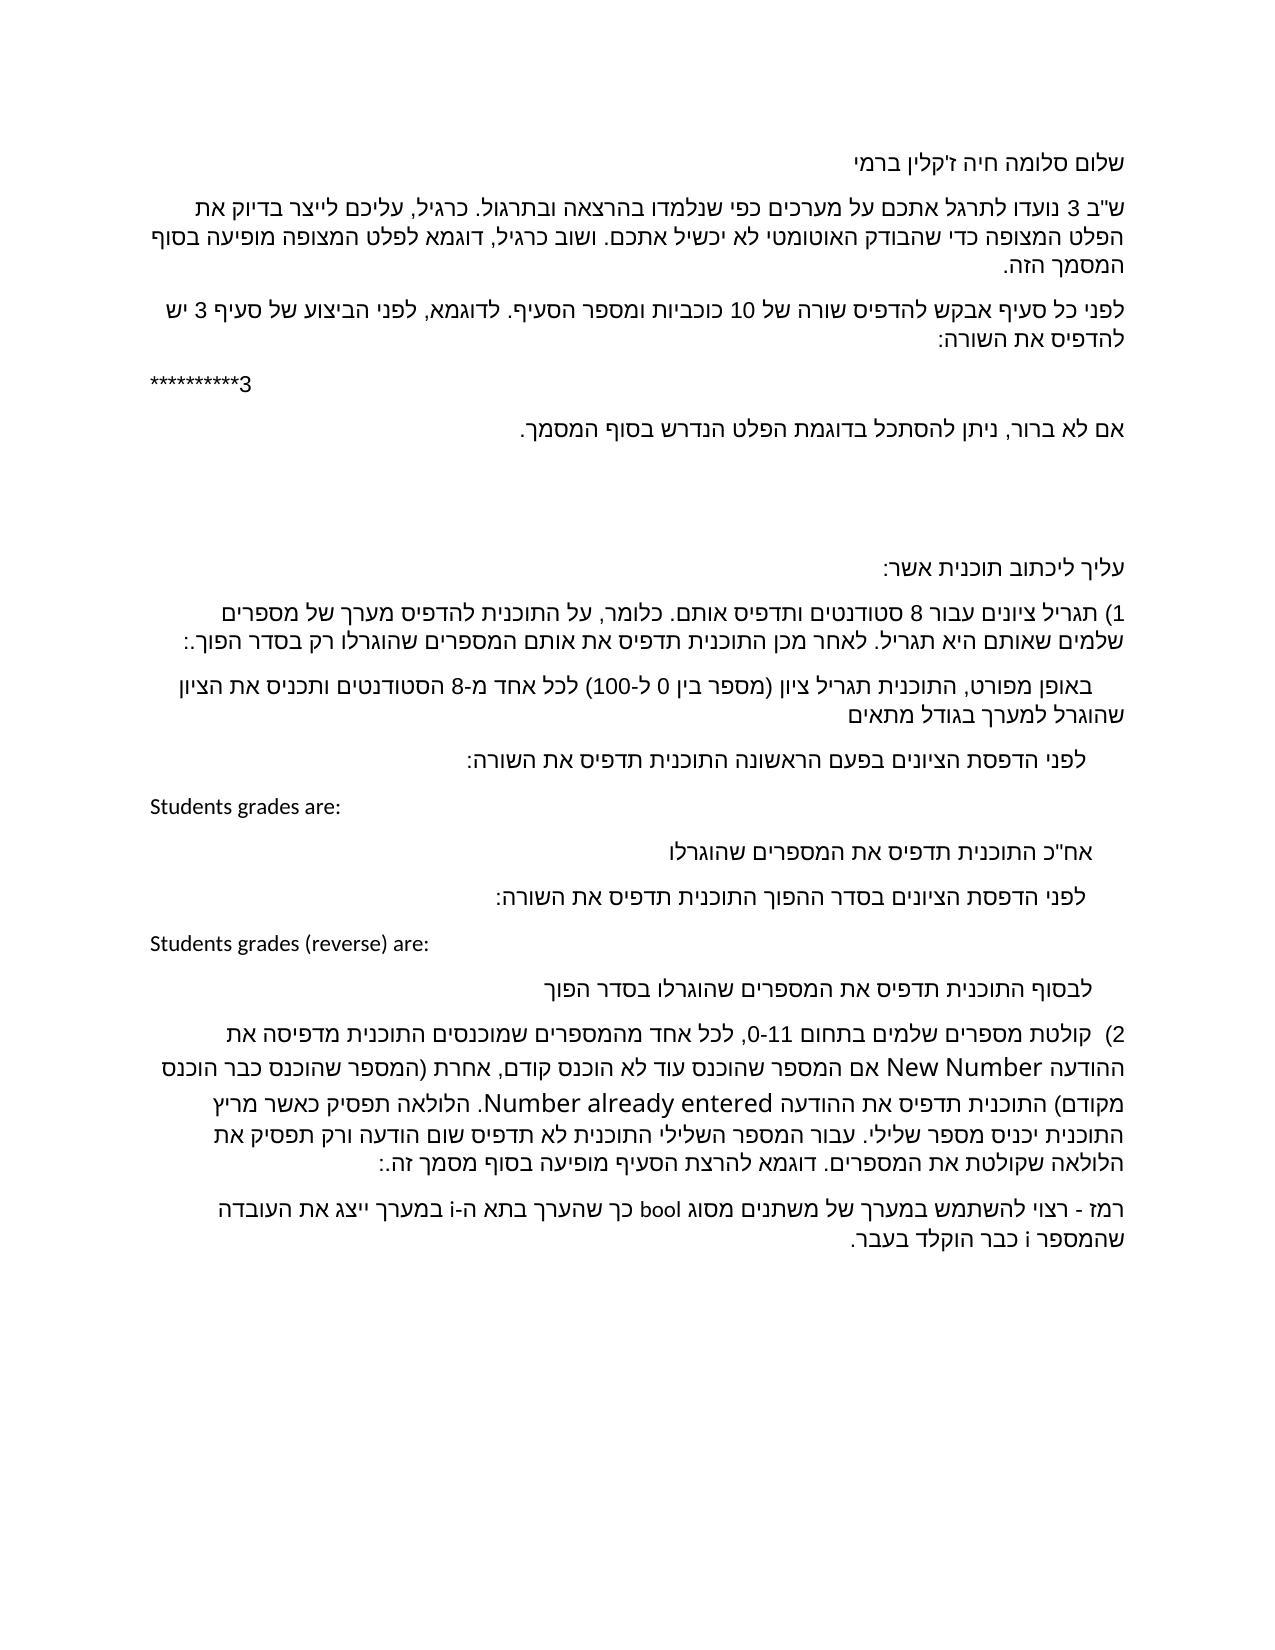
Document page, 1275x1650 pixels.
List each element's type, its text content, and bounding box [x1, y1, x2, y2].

text לבסוף התוכנית תדפיס את המספרים שהוגרלו בסדר הפוך [150, 976, 1125, 1002]
text לפני הדפסת הציונים בסדר ההפוך התוכנית תדפיס את השורה: [150, 884, 1125, 910]
text לפני כל סעיף אבקש להדפיס שורה של 10 כוכביות ומספר הסעיף. לדוגמא, לפני הביצוע של סעיף 3 יש להדפיס את השורה: [150, 297, 1125, 352]
text 1) תגריל ציונים עבור 8 סטודנטים ותדפיס אותם. כלומר, על התוכנית להדפיס מערך של מספרים שלמים שאותם היא תגריל. לאחר מכן התוכנית תדפיס את אותם המספרים שהוגרלו רק בסדר הפוך.: [150, 600, 1125, 654]
text לפני הדפסת הציונים בפעם הראשונה התוכנית תדפיס את השורה: [150, 747, 1125, 773]
text אח"כ התוכנית תדפיס את המספרים שהוגרלו [150, 839, 1125, 865]
text Students grades (reverse) are: [150, 929, 1125, 957]
text עליך ליכתוב תוכנית אשר: [150, 554, 1125, 581]
text באופן מפורט, התוכנית תגריל ציון (מספר בין 0 ל-100) לכל אחד מ-8 הסטודנטים ותכניס את הציון שהוגרל למערך בגודל מתאים [150, 673, 1125, 728]
text Students grades are: [150, 792, 1125, 820]
text אם לא ברור, ניתן להסתכל בדוגמת הפלט הנדרש בסוף המסמך. [150, 416, 1125, 442]
text 3********** [150, 371, 1125, 397]
text רמז - רצוי להשתמש במערך של משתנים מסוג bool כך שהערך בתא ה-i במערך ייצג את העובדה שהמספר i כבר הוקלד בעבר. [150, 1195, 1125, 1253]
text שלום סלומה חיה ז'קלין ברמי [150, 150, 1125, 176]
text 2) קולטת מספרים שלמים בתחום 0-11, לכל אחד מהמספרים שמוכנסים התוכנית מדפיסה את ההודעה New Number אם המספר שהוכנס עוד לא הוכנס קודם, אחרת (המספר שהוכנס כבר הוכנס מקודם) התוכנית תדפיס את ההודעה Number already entered. הלולאה תפסיק כאשר מריץ התוכנית יכניס מספר שלילי. עבור המספר השלילי התוכנית לא תדפיס שום הודעה ורק תפסיק את הלולאה שקולטת את המספרים. דוגמא להרצת הסעיף מופיעה בסוף מסמך זה.: [150, 1021, 1125, 1176]
text ש"ב 3 נועדו לתרגל אתכם על מערכים כפי שנלמדו בהרצאה ובתרגול. כרגיל, עליכם לייצר בדיוק את הפלט המצופה כדי שהבודק האוטומטי לא יכשיל אתכם. ושוב כרגיל, דוגמא לפלט המצופה מופיעה בסוף המסמך הזה. [150, 195, 1125, 278]
